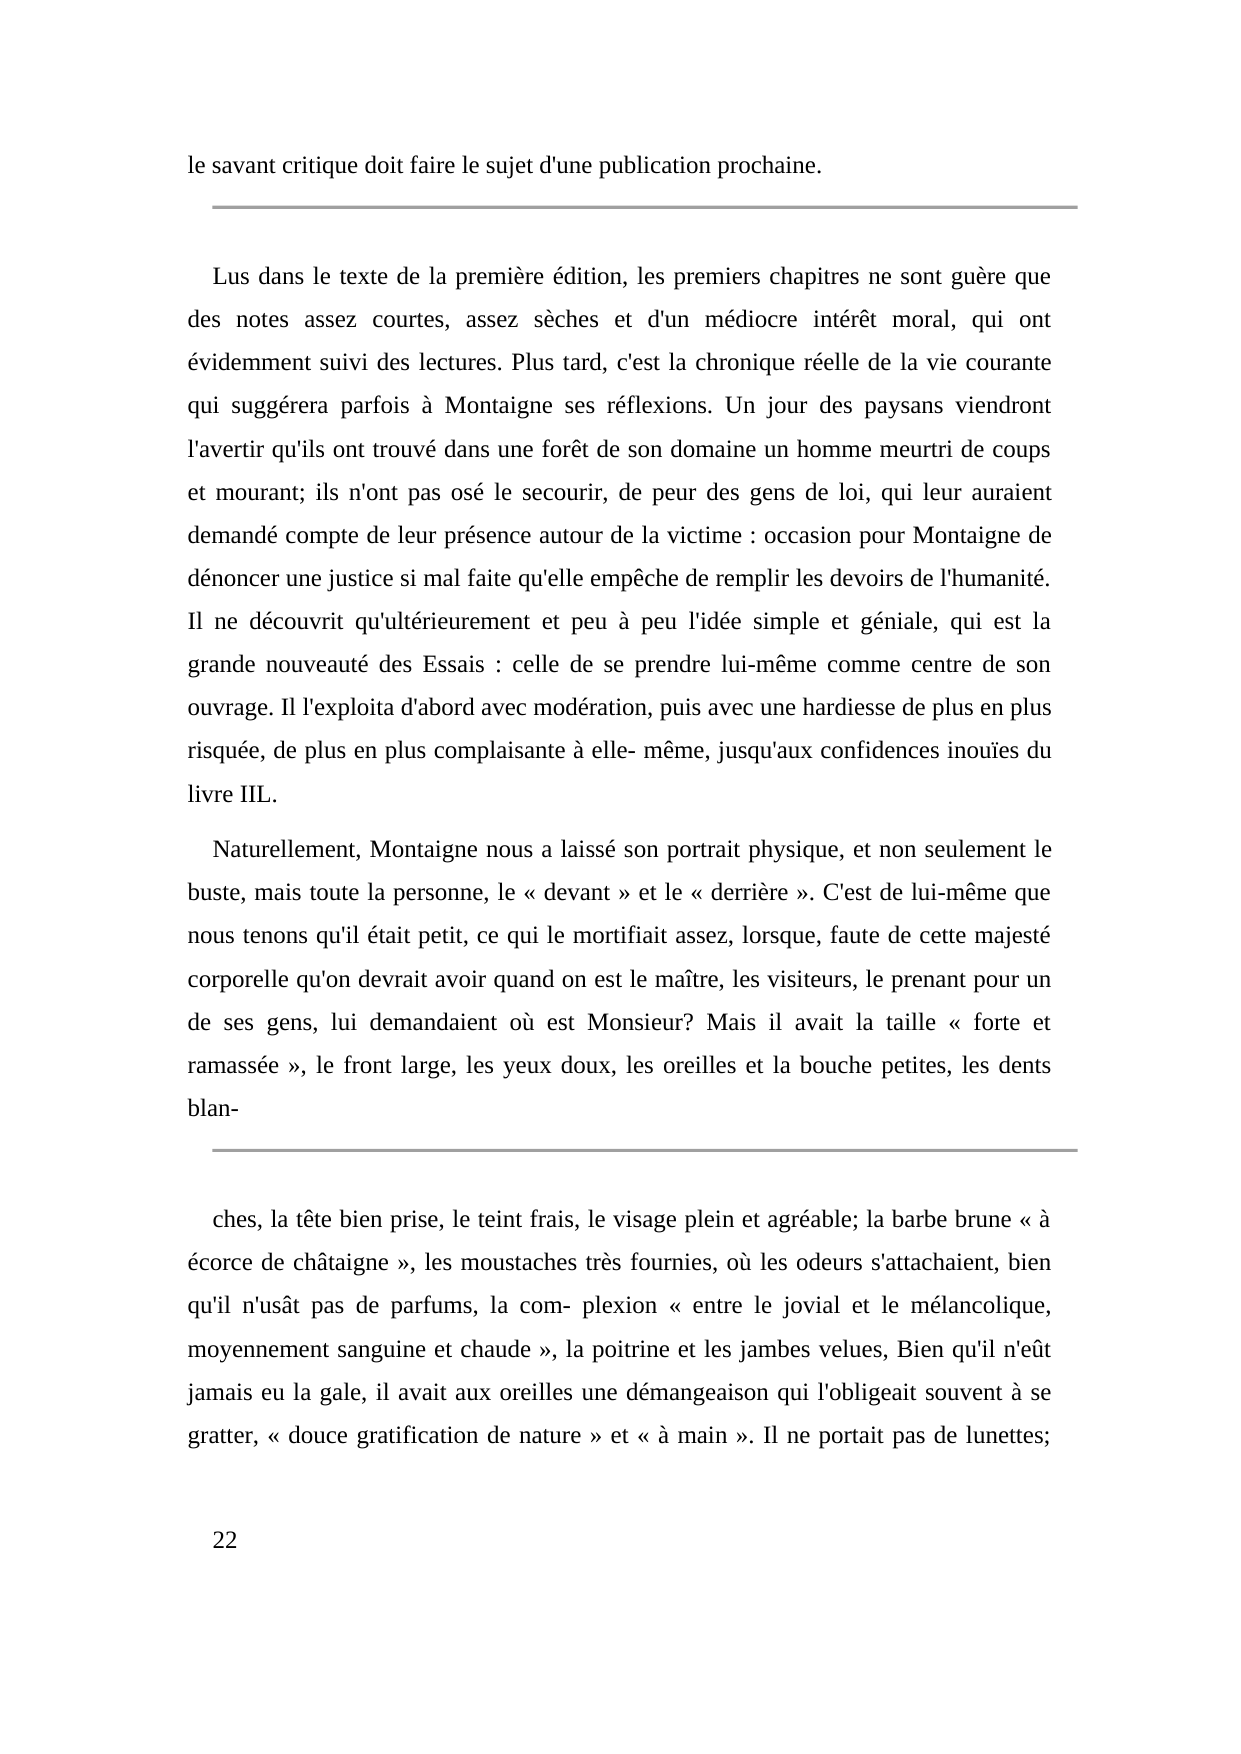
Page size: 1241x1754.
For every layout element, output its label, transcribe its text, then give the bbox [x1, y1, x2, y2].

text Naturellement, Montaigne nous a laissé son portrait physique, et non seulement le buste, mais toute la personne, le « devant » et le « derrière ». C'est de lui-même que nous tenons qu'il était petit, ce qui le mortifiait assez, lorsque, faute de cette majesté corporelle qu'on devrait avoir quand on est le maître, les visiteurs, le prenant pour un de ses gens, lui demandaient où est Monsieur? Mais il avait la taille « forte et ramassée », le front large, les yeux doux, les oreilles et la bouche petites, les dents blan- [187, 834, 1053, 1122]
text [187, 1204, 1053, 1449]
text Lus dans le texte de la première édition, les premiers chapitres ne sont guère que des notes assez courtes, assez sèches et d'un médiocre intérêt moral, qui ont évidemment suivi des lectures. Plus tard, c'est la chronique réelle de la vie courante qui suggérera parfois à Montaigne ses réflexions. Un jour des paysans viendront l'avertir qu'ils ont trouvé dans une forêt de son domaine un homme meurtri de coups et mourant; ils n'ont pas osé le secourir, de peur des gens de loi, qui leur auraient demandé compte de leur présence autour de la victime : occasion pour Montaigne de dénoncer une justice si mal faite qu'elle empêche de remplir les devoirs de l'humanité. Il ne découvrit qu'ultérieurement et peu à peu l'idée simple et géniale, qui est la grande nouveauté des Essais : celle de se prendre lui-même comme centre de son ouvrage. Il l'exploita d'abord avec modération, puis avec une hardiesse de plus en plus risquée, de plus en plus complaisante à elle- même, jusqu'aux confidences inouïes du livre IIL. [187, 261, 1053, 807]
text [187, 150, 1053, 179]
